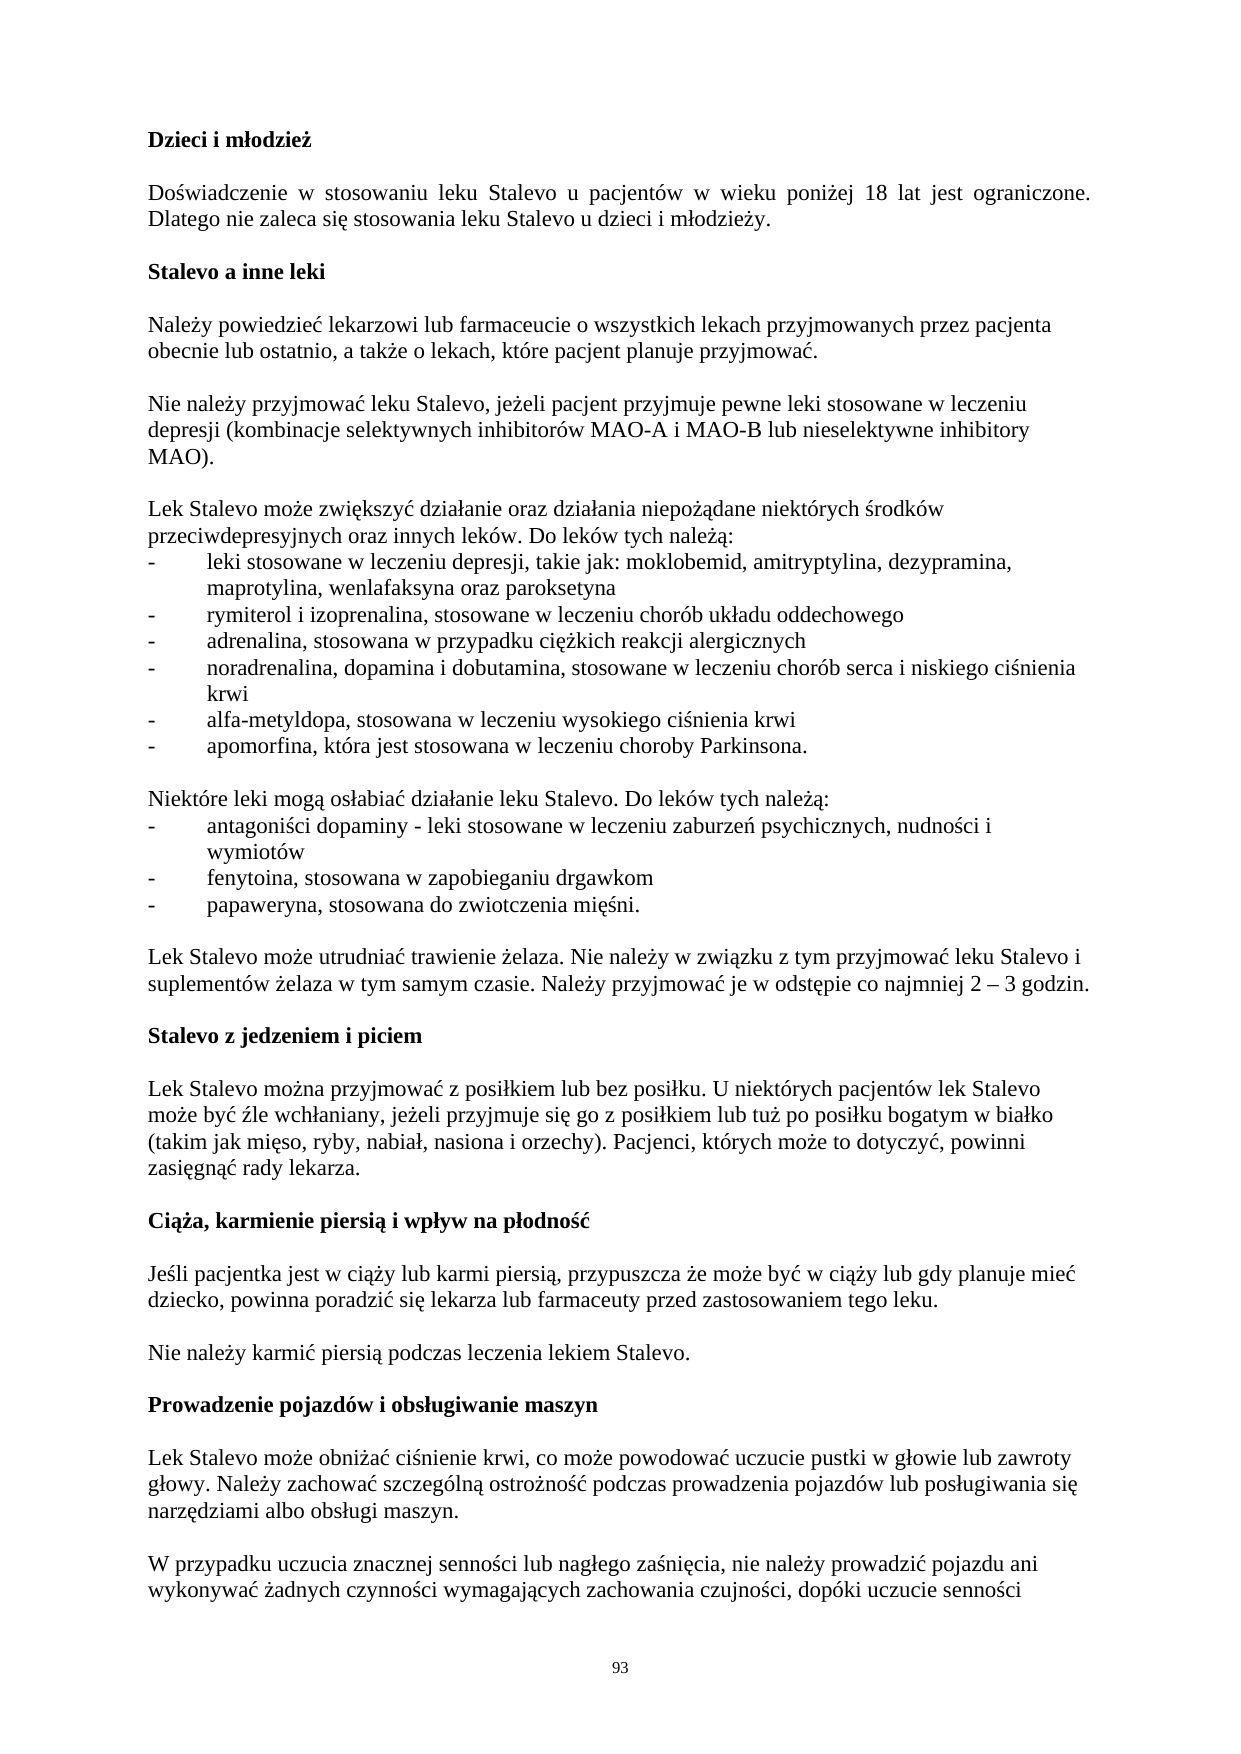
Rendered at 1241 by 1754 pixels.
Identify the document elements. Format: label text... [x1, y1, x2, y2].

text Stalevo z jedzeniem i piciem [148, 1022, 1093, 1049]
text Lek Stalevo może obniżać ciśnienie krwi, co może powodować uczucie pustki w głowie lub zawroty głowy. Należy zachować szczególną ostrożność podczas prowadzenia pojazdów lub posługiwania się narzędziami albo obsługi maszyn. [148, 1444, 1093, 1523]
list rymiterol i izoprenalina, stosowane w leczeniu chorób układu oddechowego [148, 601, 1093, 627]
text Niektóre leki mogą osłabiać działanie leku Stalevo. Do leków tych należą: [148, 785, 1093, 812]
text Dzieci i młodzież [148, 126, 1093, 153]
list fenytoina, stosowana w zapobieganiu drgawkom [148, 864, 1093, 891]
text Należy powiedzieć lekarzowi lub farmaceucie o wszystkich lekach przyjmowanych przez pacjenta obecnie lub ostatnio, a także o lekach, które pacjent planuje przyjmować. [148, 311, 1093, 364]
text Jeśli pacjentka jest w ciąży lub karmi piersią, przypuszcza że może być w ciąży lub gdy planuje mieć dziecko, powinna poradzić się lekarza lub farmaceuty przed zastosowaniem tego leku. [148, 1260, 1093, 1312]
text Nie należy karmić piersią podczas leczenia lekiem Stalevo. [148, 1339, 1093, 1365]
list papaweryna, stosowana do zwiotczenia mięśni. [148, 891, 1093, 917]
list antagoniści dopaminy - leki stosowane w leczeniu zaburzeń psychicznych, nudności i wymiotów [148, 812, 1093, 864]
text Stalevo a inne leki [148, 258, 1093, 284]
text Lek Stalevo może utrudniać trawienie żelaza. Nie należy w związku z tym przyjmować leku Stalevo i suplementów żelaza w tym samym czasie. Należy przyjmować je w odstępie co najmniej 2 – 3 godzin. [148, 943, 1093, 996]
text Doświadczenie w stosowaniu leku Stalevo u pacjentów w wieku poniżej 18 lat jest ograniczone. Dlatego nie zaleca się stosowania leku Stalevo u dzieci i młodzieży. [148, 179, 1093, 232]
list alfa-metyldopa, stosowana w leczeniu wysokiego ciśnienia krwi [148, 706, 1093, 733]
text Prowadzenie pojazdów i obsługiwanie maszyn [148, 1391, 1093, 1418]
text Lek Stalevo można przyjmować z posiłkiem lub bez posiłku. U niektórych pacjentów lek Stalevo może być źle wchłaniany, jeżeli przyjmuje się go z posiłkiem lub tuż po posiłku bogatym w białko (takim jak mięso, ryby, nabiał, nasiona i orzechy). Pacjenci, których może to dotyczyć, powinni zasięgnąć rady lekarza. [148, 1075, 1093, 1181]
text Ciąża, karmienie piersią i wpływ na płodność [148, 1207, 1093, 1233]
list leki stosowane w leczeniu depresji, takie jak: moklobemid, amitryptylina, dezypramina, maprotylina, wenlafaksyna oraz paroksetyna [148, 548, 1093, 601]
list noradrenalina, dopamina i dobutamina, stosowane w leczeniu chorób serca i niskiego ciśnienia krwi [148, 653, 1093, 706]
text Lek Stalevo może zwiększyć działanie oraz działania niepożądane niektórych środków przeciwdepresyjnych oraz innych leków. Do leków tych należą: [148, 495, 1093, 548]
text Nie należy przyjmować leku Stalevo, jeżeli pacjent przyjmuje pewne leki stosowane w leczeniu depresji (kombinacje selektywnych inhibitorów MAO-A i MAO-B lub nieselektywne inhibitory MAO). [148, 390, 1093, 469]
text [148, 1549, 1093, 1602]
list apomorfina, która jest stosowana w leczeniu choroby Parkinsona. [148, 733, 1093, 759]
list adrenalina, stosowana w przypadku ciężkich reakcji alergicznych [148, 627, 1093, 653]
